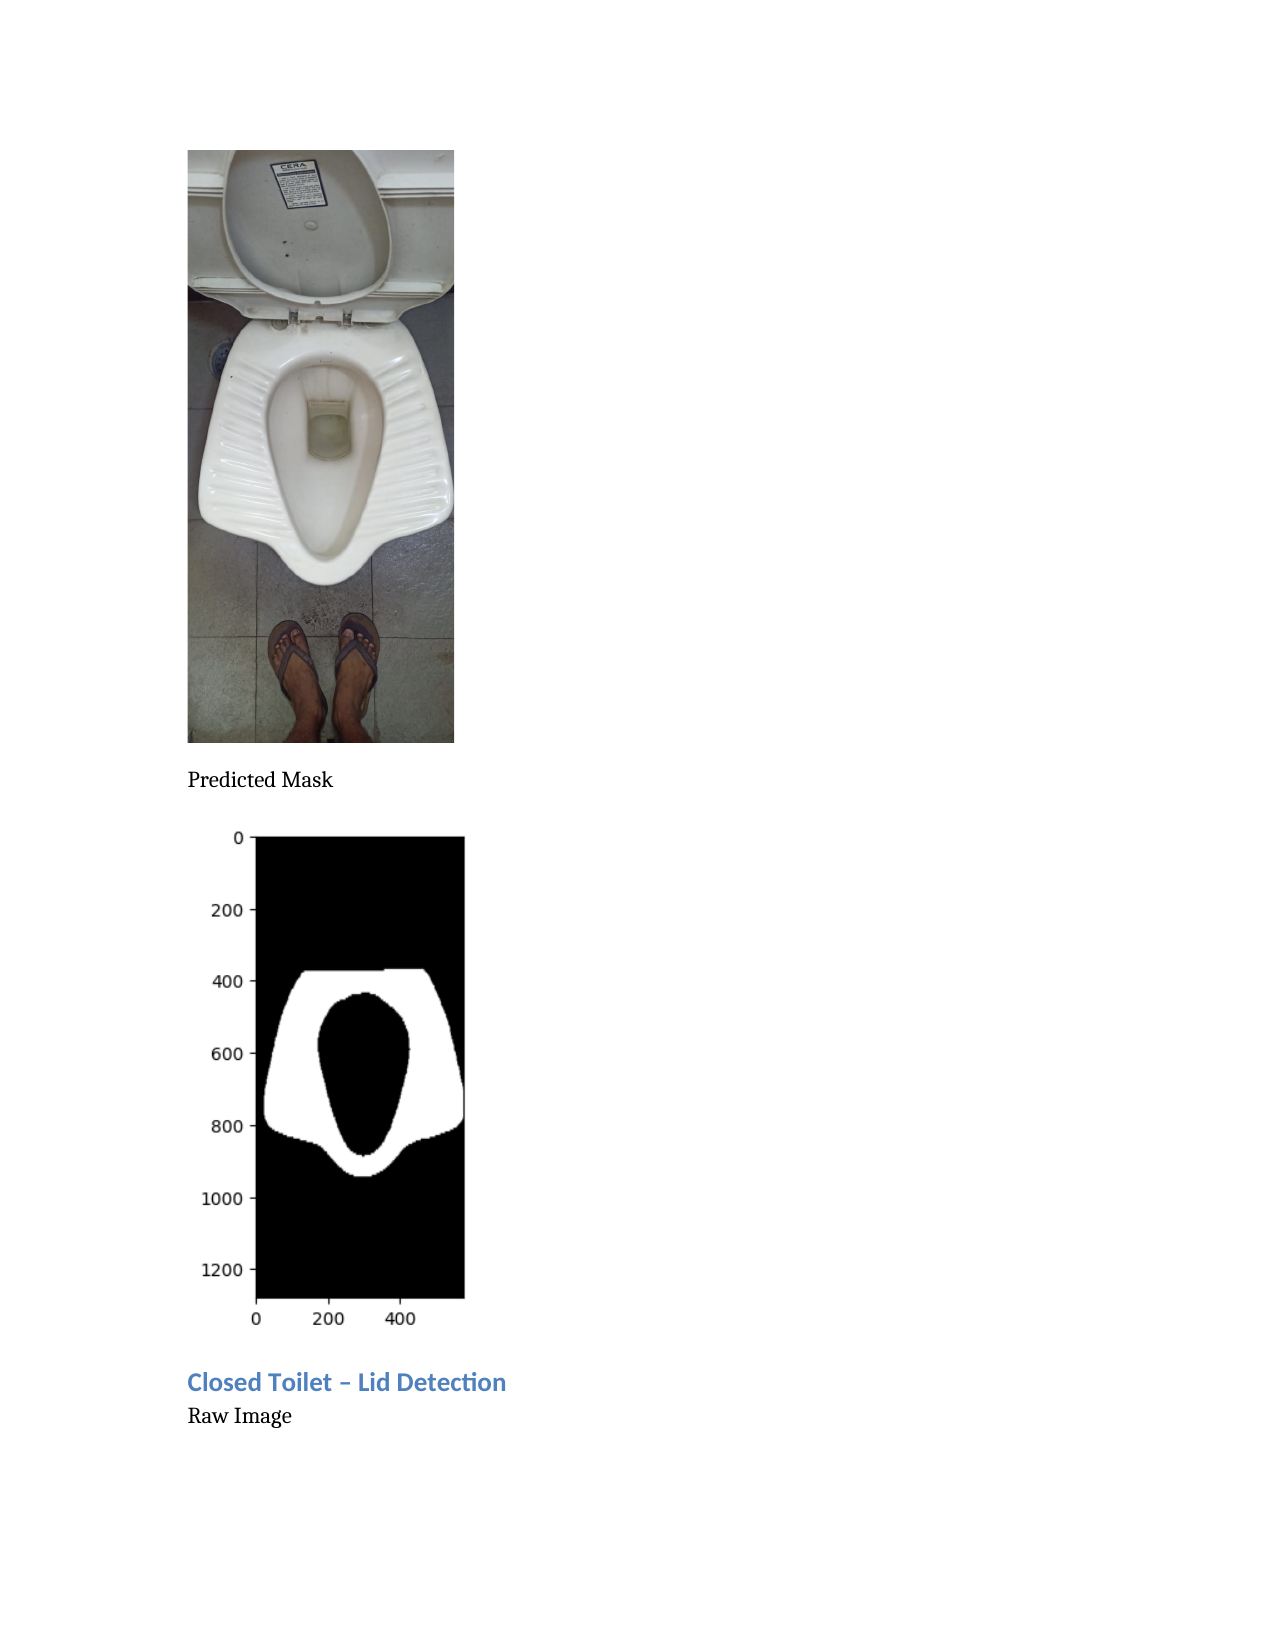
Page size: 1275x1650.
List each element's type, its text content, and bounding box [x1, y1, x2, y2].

picture [187, 818, 476, 1340]
text Raw Image [187, 1403, 1087, 1429]
picture [187, 150, 455, 743]
subtitle Closed Toilet – Lid Detection [187, 1365, 1087, 1398]
text Predicted Mask [187, 767, 1087, 793]
